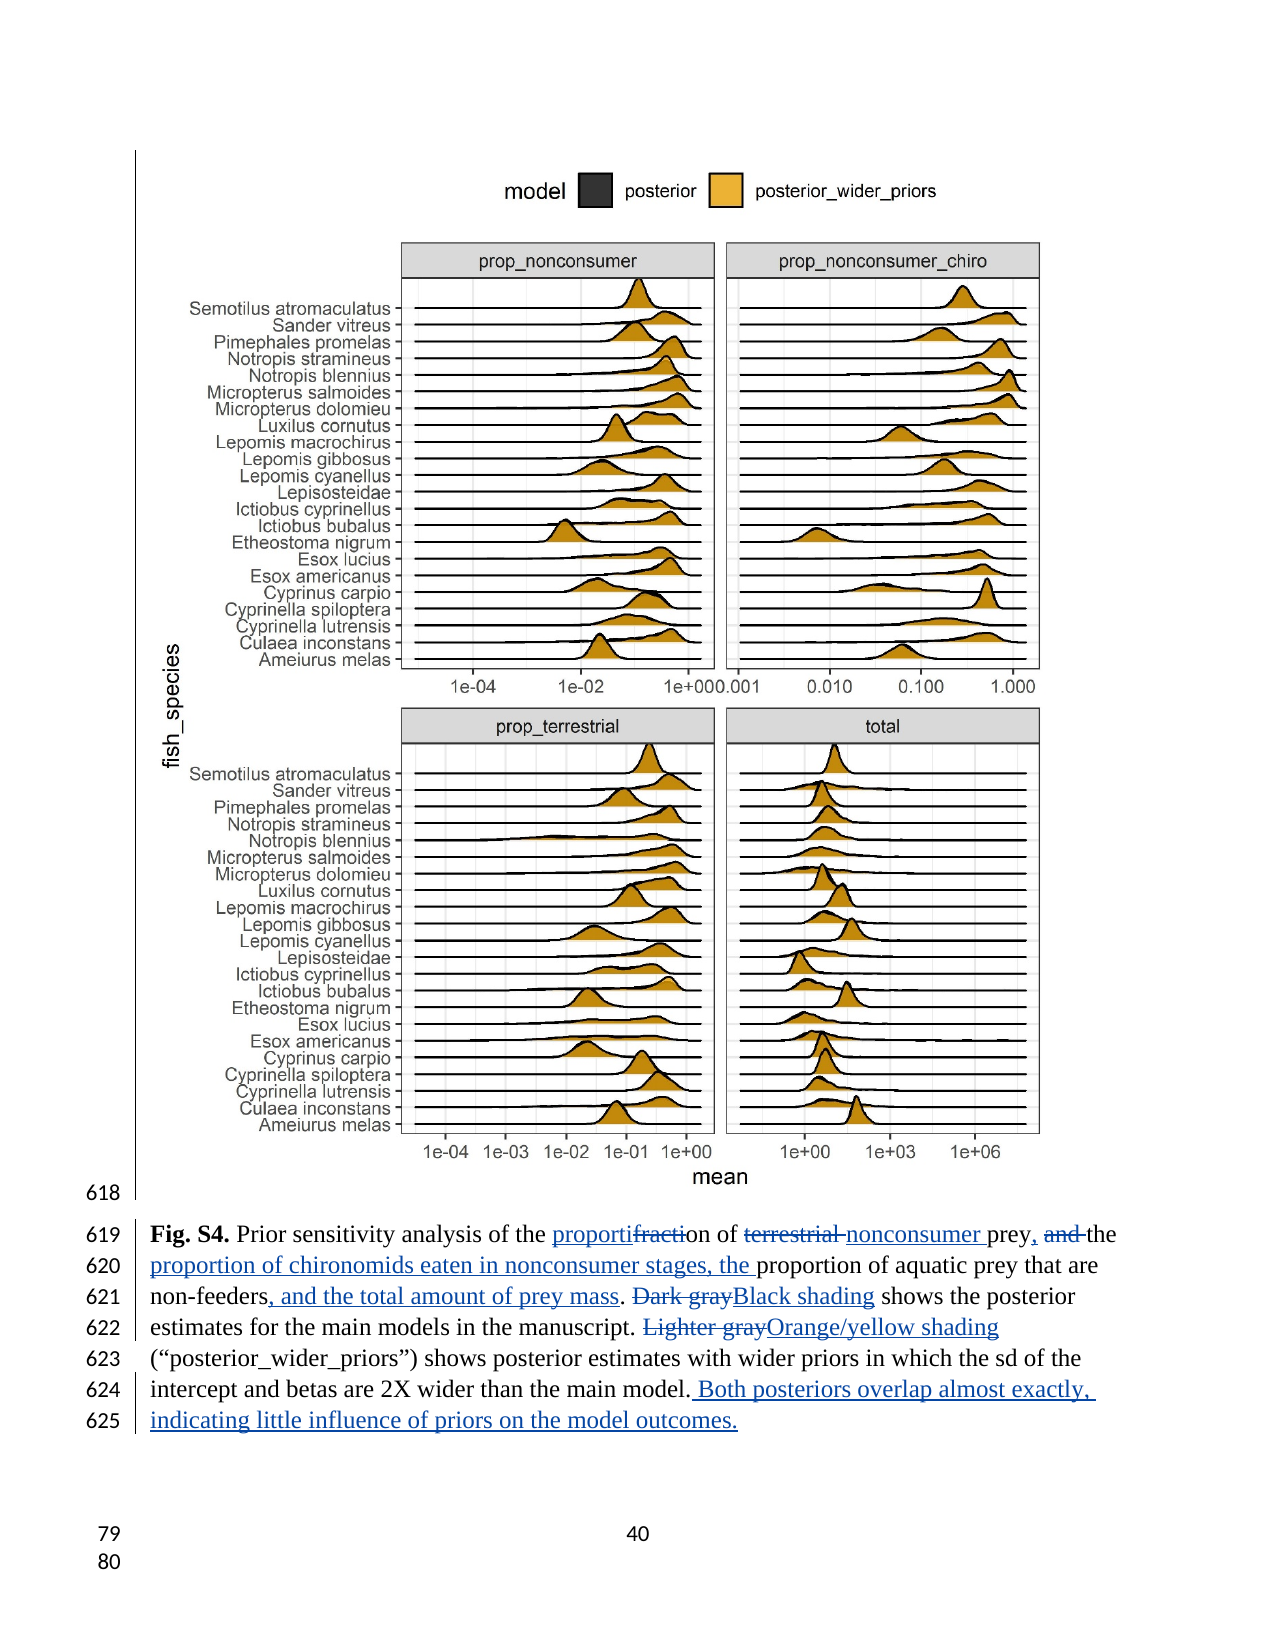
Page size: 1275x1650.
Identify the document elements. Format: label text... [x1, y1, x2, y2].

text Fig. S4. Prior sensitivity analysis of the on of prey the proportion of aquatic prey that are non-feeders. shows the posterior estimates for the main models in the manuscript. (“posterior_wider_priors”) shows posterior estimates with wider priors in which the sd of the intercept and betas are 2X wider than the main model. [150, 1219, 1125, 1434]
picture [150, 150, 1050, 1200]
